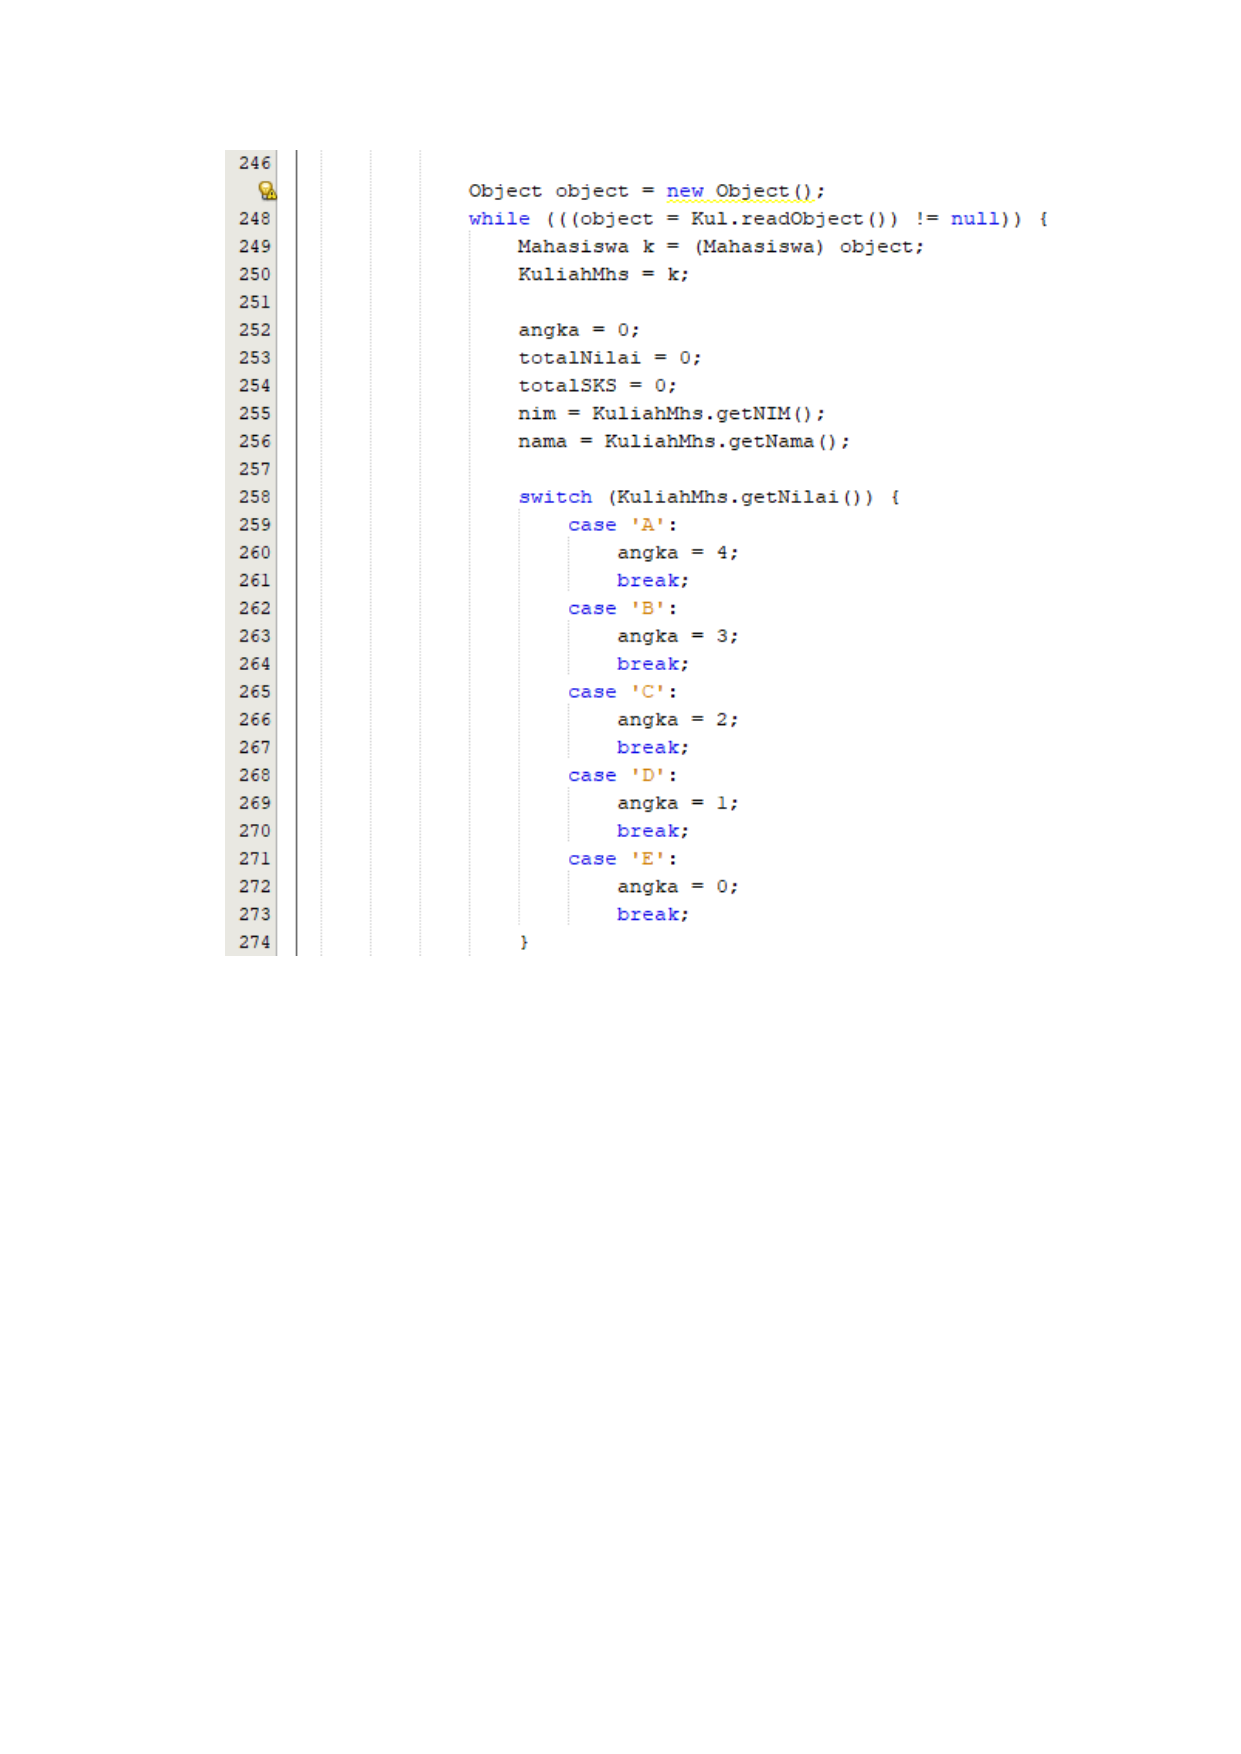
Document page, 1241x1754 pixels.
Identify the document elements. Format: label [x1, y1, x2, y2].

picture [225, 150, 1166, 956]
